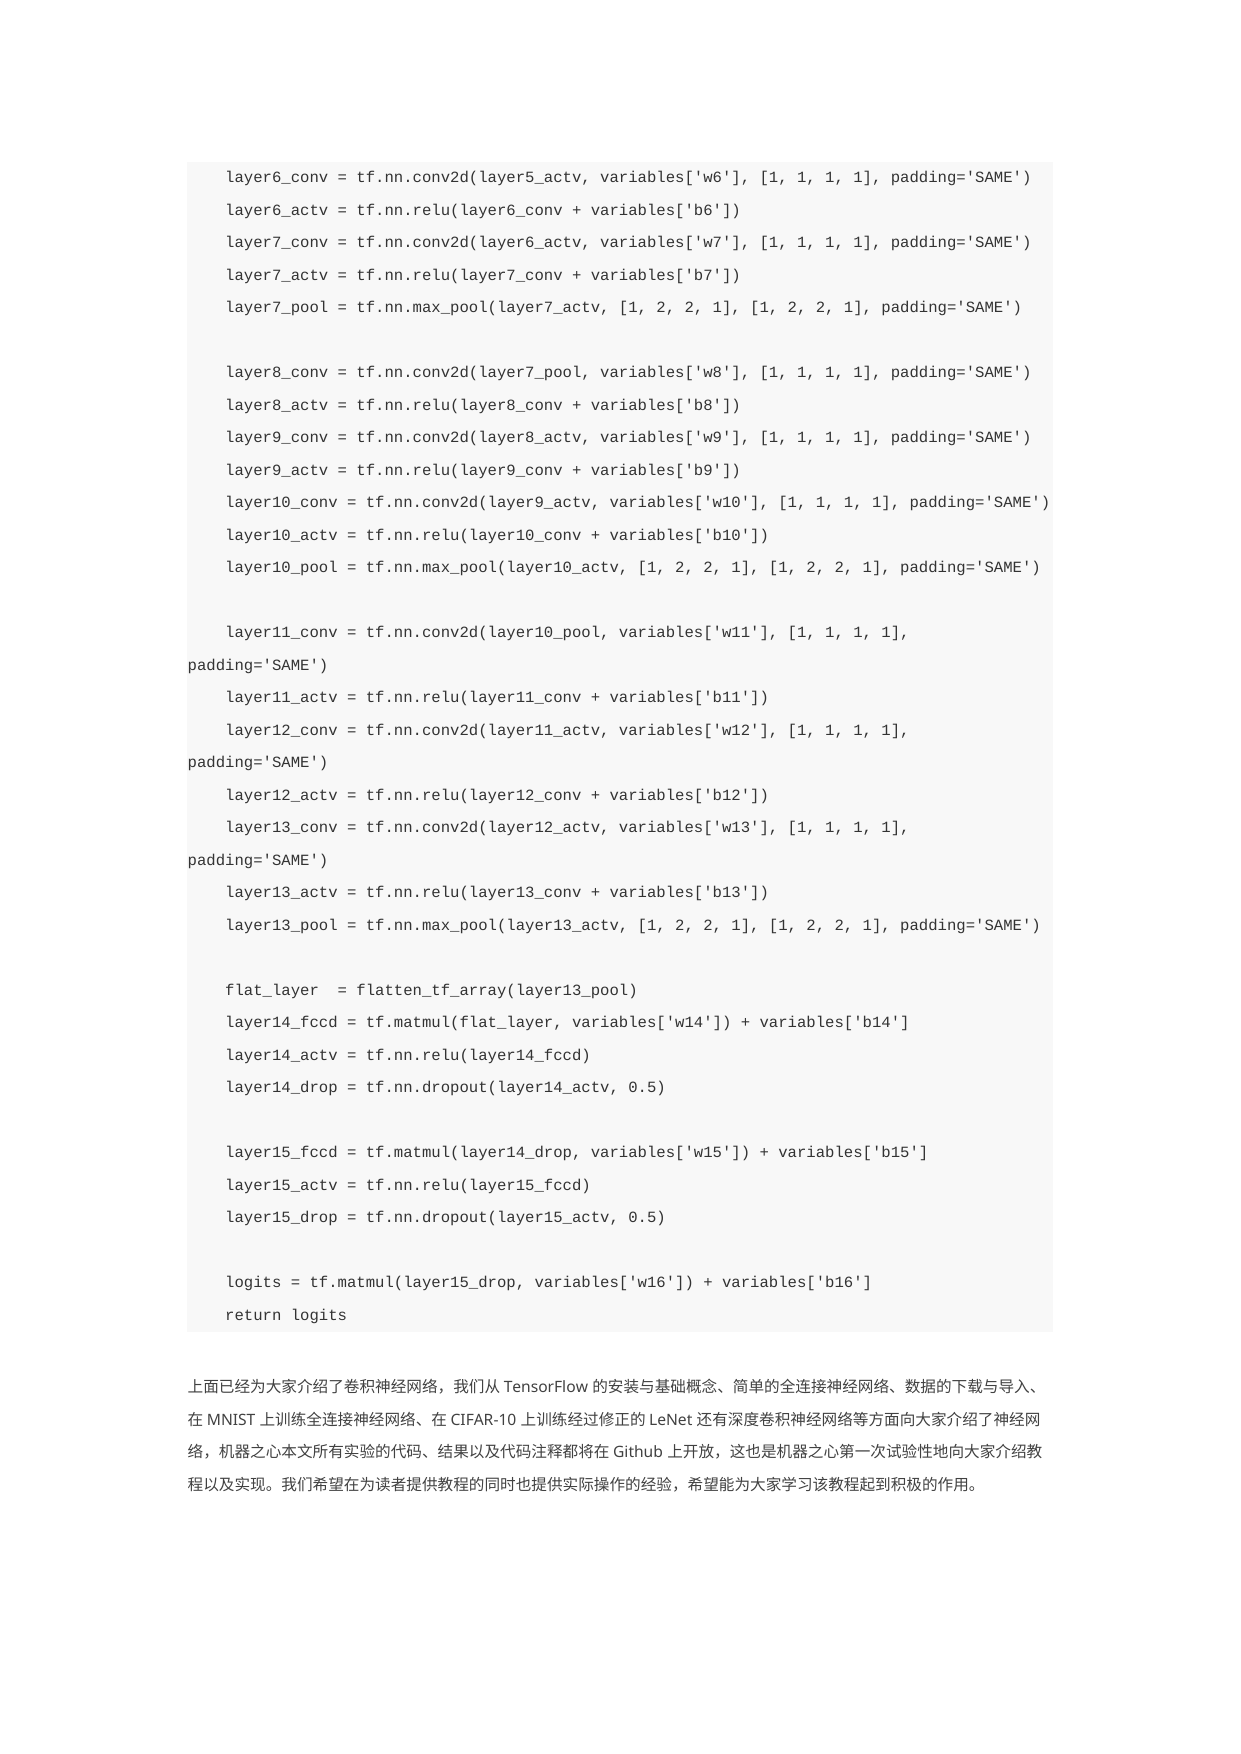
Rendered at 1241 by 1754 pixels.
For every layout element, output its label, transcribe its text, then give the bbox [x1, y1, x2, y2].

text layer7_actv = tf.nn.relu(layer7_conv + variables['b7']) [187, 259, 1053, 292]
text layer11_conv = tf.nn.conv2d(layer10_pool, variables['w11'], [1, 1, 1, 1], padding='SAME') [187, 617, 1053, 682]
text layer12_actv = tf.nn.relu(layer12_conv + variables['b12']) [187, 779, 1053, 812]
text layer14_fccd = tf.matmul(flat_layer, variables['w14']) + variables['b14'] [187, 1007, 1053, 1039]
text layer10_actv = tf.nn.relu(layer10_conv + variables['b10']) [187, 519, 1053, 552]
text layer6_actv = tf.nn.relu(layer6_conv + variables['b6']) [187, 194, 1053, 227]
text layer11_actv = tf.nn.relu(layer11_conv + variables['b11']) [187, 682, 1053, 714]
text layer14_actv = tf.nn.relu(layer14_fccd) [187, 1039, 1053, 1072]
text layer7_pool = tf.nn.max_pool(layer7_actv, [1, 2, 2, 1], [1, 2, 2, 1], padding='SAME') [187, 292, 1053, 324]
text 上面已经为大家介绍了卷积神经网络，我们从 TensorFlow 的安装与基础概念、简单的全连接神经网络、数据的下载与导入、在 MNIST 上训练全连接神经网络、在 CIFAR-10 上训练经过修正的 LeNet 还有深度卷积神经网络等方面向大家介绍了神经网络，机器之心本文所有实验的代码、结果以及代码注释都将在 Github 上开放，这也是机器之心第一次试验性地向大家介绍教程以及实现。我们希望在为读者提供教程的同时也提供实际操作的经验，希望能为大家学习该教程起到积极的作用。 [187, 1369, 1053, 1499]
text layer8_conv = tf.nn.conv2d(layer7_pool, variables['w8'], [1, 1, 1, 1], padding='SAME') [187, 357, 1053, 389]
text layer10_pool = tf.nn.max_pool(layer10_actv, [1, 2, 2, 1], [1, 2, 2, 1], padding='SAME') [187, 552, 1053, 584]
text layer8_actv = tf.nn.relu(layer8_conv + variables['b8']) [187, 389, 1053, 422]
text layer9_actv = tf.nn.relu(layer9_conv + variables['b9']) [187, 454, 1053, 487]
text layer15_fccd = tf.matmul(layer14_drop, variables['w15']) + variables['b15'] [187, 1137, 1053, 1169]
text layer7_conv = tf.nn.conv2d(layer6_actv, variables['w7'], [1, 1, 1, 1], padding='SAME') [187, 227, 1053, 259]
text flat_layer = flatten_tf_array(layer13_pool) [187, 974, 1053, 1007]
text return logits [187, 1299, 1053, 1332]
text layer15_actv = tf.nn.relu(layer15_fccd) [187, 1169, 1053, 1202]
text layer13_actv = tf.nn.relu(layer13_conv + variables['b13']) [187, 877, 1053, 909]
text layer13_pool = tf.nn.max_pool(layer13_actv, [1, 2, 2, 1], [1, 2, 2, 1], padding='SAME') [187, 909, 1053, 942]
text layer9_conv = tf.nn.conv2d(layer8_actv, variables['w9'], [1, 1, 1, 1], padding='SAME') [187, 422, 1053, 454]
text layer15_drop = tf.nn.dropout(layer15_actv, 0.5) [187, 1202, 1053, 1234]
text layer6_conv = tf.nn.conv2d(layer5_actv, variables['w6'], [1, 1, 1, 1], padding='SAME') [187, 162, 1053, 194]
text layer13_conv = tf.nn.conv2d(layer12_actv, variables['w13'], [1, 1, 1, 1], padding='SAME') [187, 812, 1053, 877]
text logits = tf.matmul(layer15_drop, variables['w16']) + variables['b16'] [187, 1267, 1053, 1299]
text layer14_drop = tf.nn.dropout(layer14_actv, 0.5) [187, 1072, 1053, 1104]
text layer10_conv = tf.nn.conv2d(layer9_actv, variables['w10'], [1, 1, 1, 1], padding='SAME') [187, 487, 1053, 519]
text layer12_conv = tf.nn.conv2d(layer11_actv, variables['w12'], [1, 1, 1, 1], padding='SAME') [187, 714, 1053, 779]
